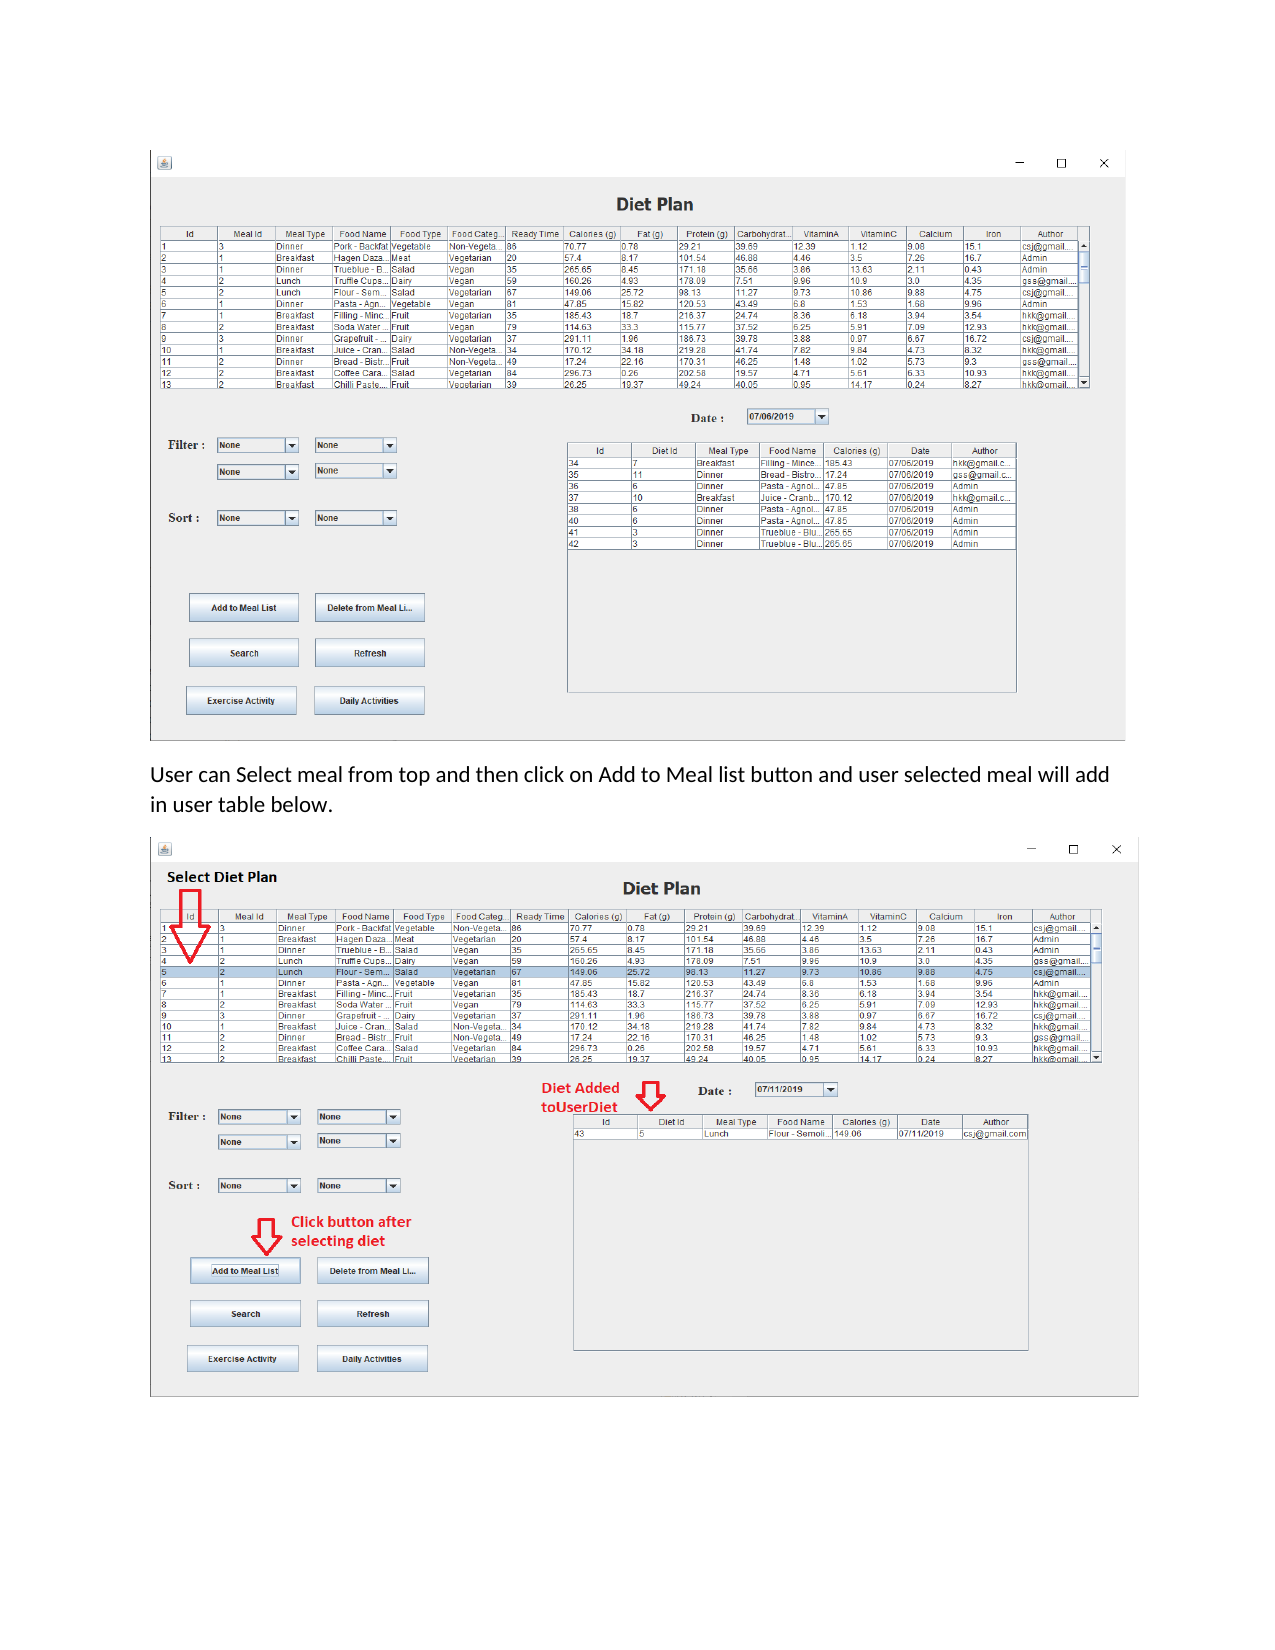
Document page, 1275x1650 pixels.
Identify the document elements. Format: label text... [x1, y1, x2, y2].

picture [150, 150, 1125, 741]
text User can Select meal from top and then click on Add to Meal list button and user selected meal will add in user table below. [150, 760, 1125, 818]
picture [150, 837, 1139, 1397]
